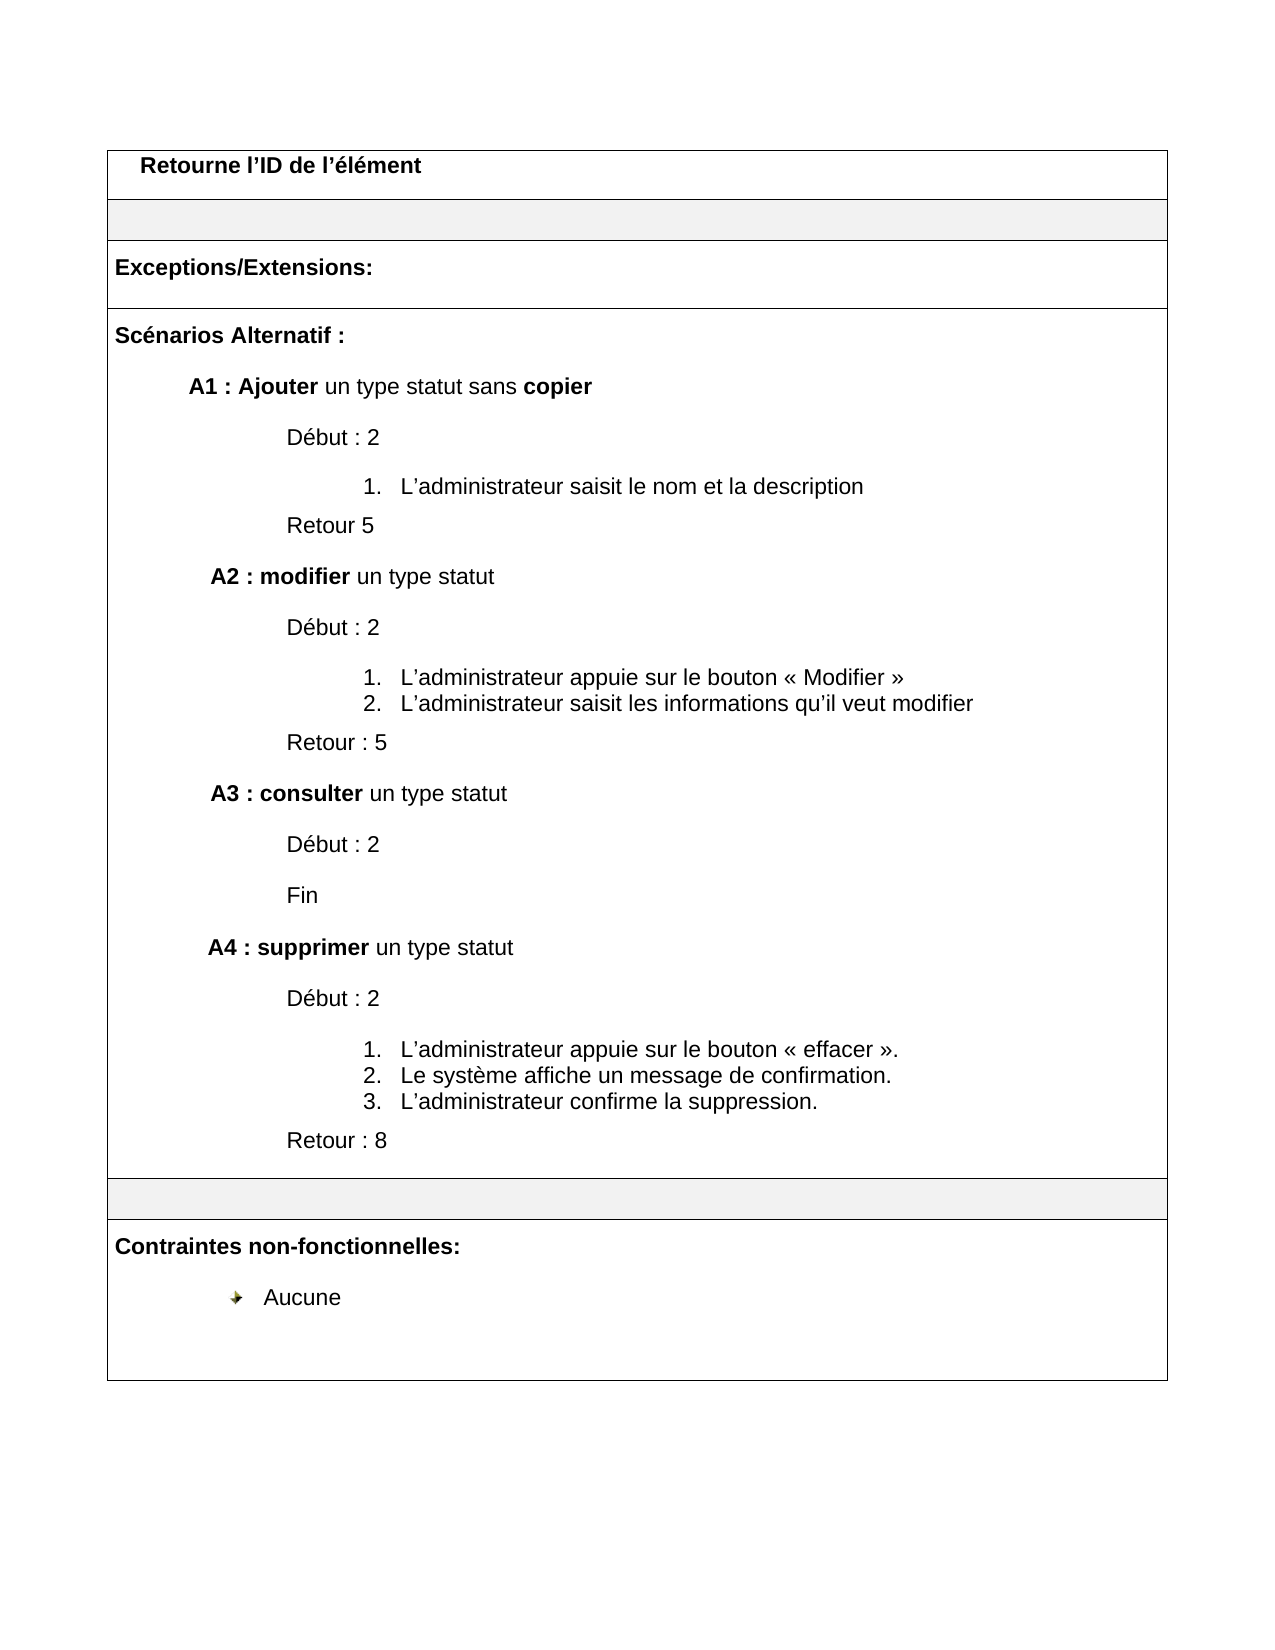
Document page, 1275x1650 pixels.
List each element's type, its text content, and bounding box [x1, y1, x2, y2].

table_cell [108, 1179, 1167, 1219]
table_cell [108, 151, 1167, 199]
table_cell Scénarios Alternatif : A1 : Ajouter un type statut sans copier Début : 2 L’administrateur saisit le nom et la description Retour 5 A2 : modifier un type statut Début : 2 L’administrateur appuie sur le bouton « Modifier » L’administrateur saisit les informations qu’il veut modifier Retour : 5 A3 : consulter un type statut Début : 2 Fin A4 : supprimer un type statut Début : 2 L’administrateur appuie sur le bouton « effacer ». Le système affiche un message de confirmation. L’administrateur confirme la suppression. Retour : 8 [108, 309, 1167, 1178]
table_cell Contraintes non-fonctionnelles: Aucune [108, 1220, 1167, 1380]
picture [226, 1288, 244, 1306]
table_cell [108, 200, 1167, 240]
table_cell Exceptions/Extensions: [108, 241, 1167, 308]
